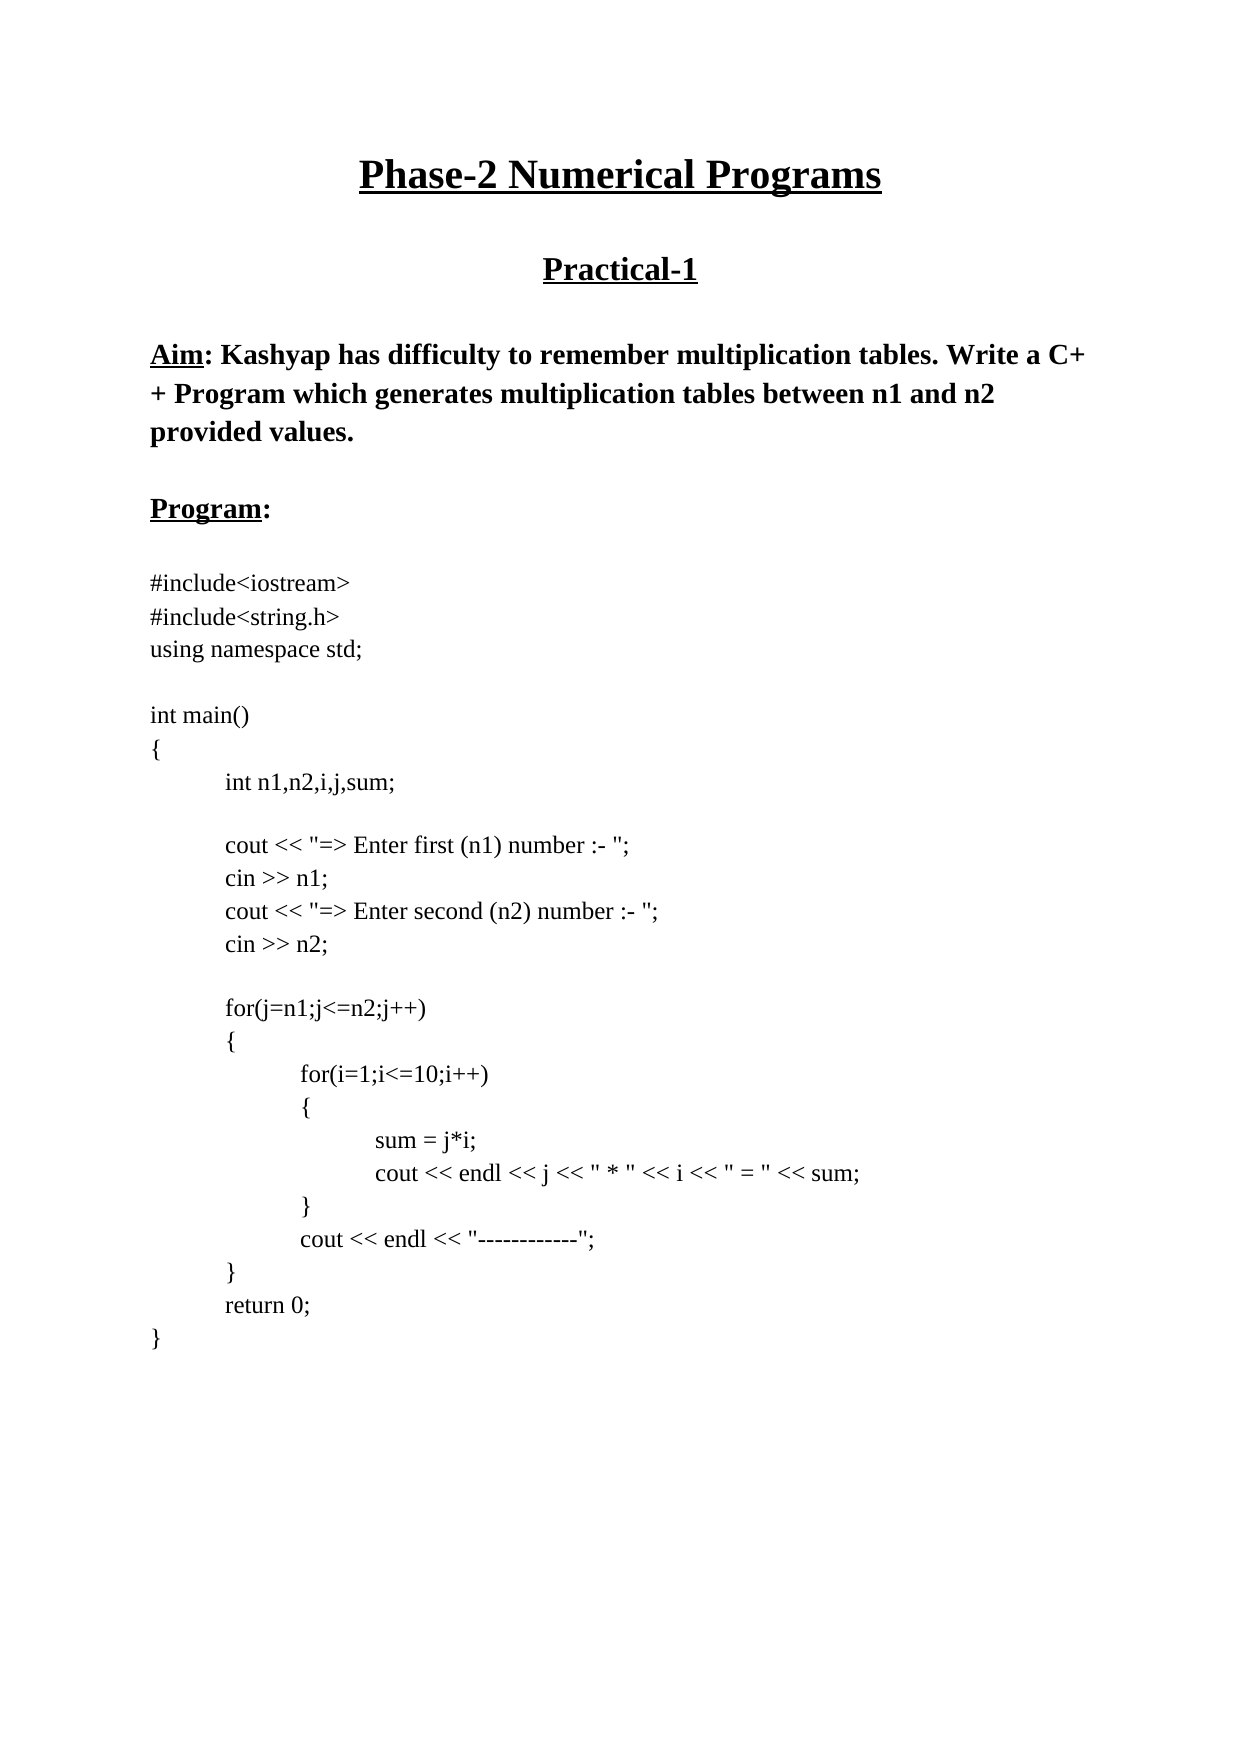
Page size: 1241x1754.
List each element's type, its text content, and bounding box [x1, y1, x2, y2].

text cin >> n1; [150, 863, 1090, 892]
text #include<iostream> [150, 568, 1090, 597]
text #include<string.h> [150, 602, 1090, 630]
text cout << endl << j << " * " << i << " = " << sum; [150, 1158, 1090, 1187]
text { [150, 1026, 1090, 1055]
text int n1,n2,i,j,sum; [150, 767, 1090, 795]
text Practical-1 [150, 249, 1090, 287]
text } [150, 1257, 1090, 1286]
text cout << "=> Enter second (n2) number :- "; [150, 896, 1090, 925]
text Program: [150, 491, 1090, 525]
text return 0; [150, 1290, 1090, 1319]
text cout << endl << "------------"; [150, 1224, 1090, 1253]
text } [150, 1191, 1090, 1220]
text { [150, 1092, 1090, 1121]
text Aim: Kashyap has difficulty to remember multiplication tables. Write a C++ Program which generates multiplication tables between n1 and n2 provided values. [150, 337, 1090, 448]
text int main() [150, 701, 1090, 729]
text for(i=1;i<=10;i++) [150, 1059, 1090, 1088]
text for(j=n1;j<=n2;j++) [150, 993, 1090, 1022]
text Phase-2 Numerical Programs [150, 150, 1090, 198]
text } [150, 1323, 1090, 1352]
text { [150, 734, 1090, 762]
text using namespace std; [150, 634, 1090, 663]
text cin >> n2; [150, 929, 1090, 958]
text sum = j*i; [150, 1125, 1090, 1154]
text cout << "=> Enter first (n1) number :- "; [150, 830, 1090, 859]
